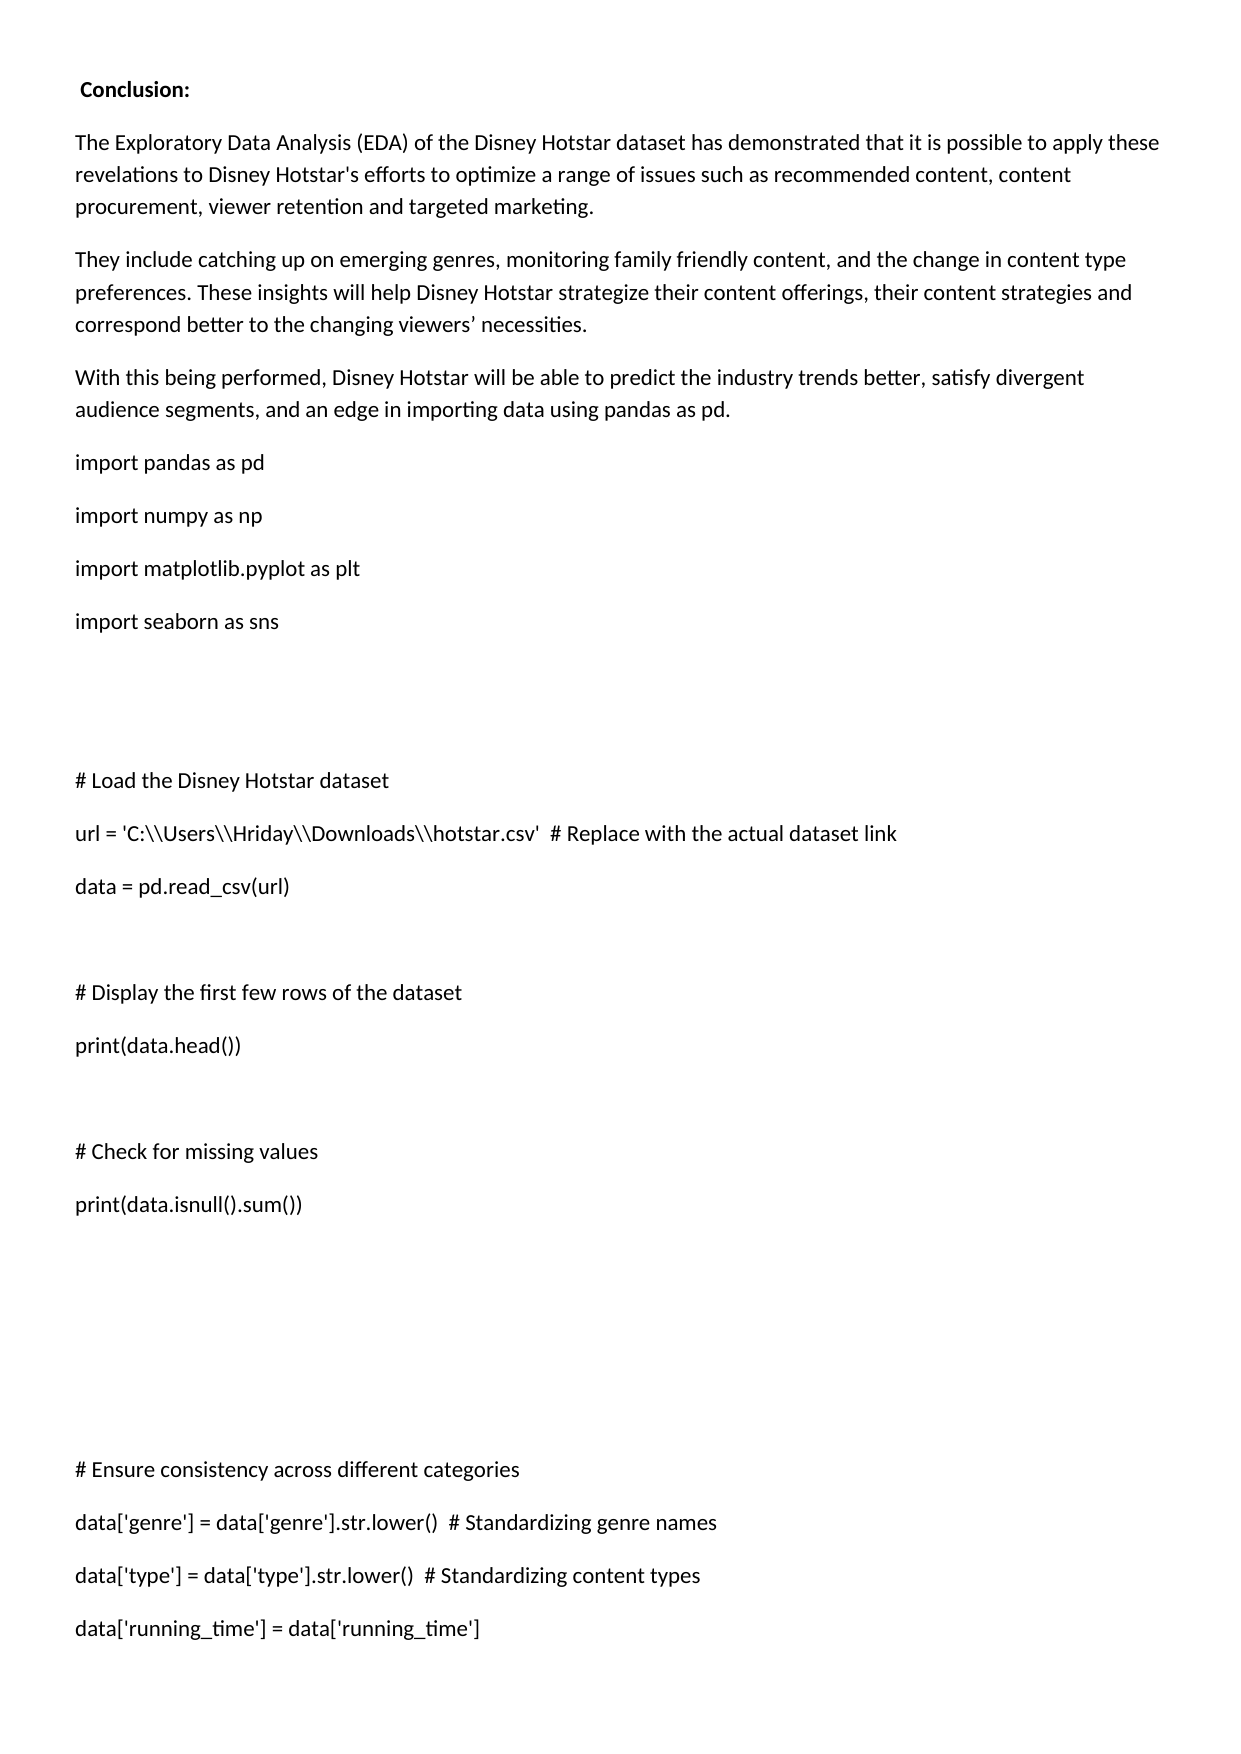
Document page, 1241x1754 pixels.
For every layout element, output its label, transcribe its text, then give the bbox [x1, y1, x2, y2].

text print(data.head()) [75, 1031, 1165, 1059]
text They include catching up on emerging genres, monitoring family friendly content, and the change in content type preferences. These insights will help Disney Hotstar strategize their content offerings, their content strategies and correspond better to the changing viewers’ necessities. [75, 245, 1165, 338]
text # Load the Disney Hotstar dataset [75, 766, 1165, 794]
text With this being performed, Disney Hotstar will be able to predict the industry trends better, satisfy divergent audience segments, and an edge in importing data using pandas as pd. [75, 363, 1165, 423]
text import matplotlib.pyplot as plt [75, 554, 1165, 582]
text import seaborn as sns [75, 607, 1165, 635]
text data['type'] = data['type'].str.lower() # Standardizing content types [75, 1561, 1165, 1589]
text The Exploratory Data Analysis (EDA) of the Disney Hotstar dataset has demonstrated that it is possible to apply these revelations to Disney Hotstar's efforts to optimize a range of issues such as recommended content, content procurement, viewer retention and targeted marketing. [75, 128, 1165, 220]
text # Ensure consistency across different categories [75, 1455, 1165, 1483]
text import pandas as pd [75, 448, 1165, 476]
text data['genre'] = data['genre'].str.lower() # Standardizing genre names [75, 1508, 1165, 1536]
text url = 'C:\\Users\\Hriday\\Downloads\\hotstar.csv' # Replace with the actual dataset link [75, 819, 1165, 847]
text print(data.isnull().sum()) [75, 1190, 1165, 1218]
text # Display the first few rows of the dataset [75, 978, 1165, 1006]
text Conclusion: [75, 75, 1165, 103]
text # Check for missing values [75, 1137, 1165, 1165]
text import numpy as np [75, 501, 1165, 529]
text data = pd.read_csv(url) [75, 872, 1165, 900]
text data['running_time'] = data['running_time'] [75, 1614, 1165, 1642]
